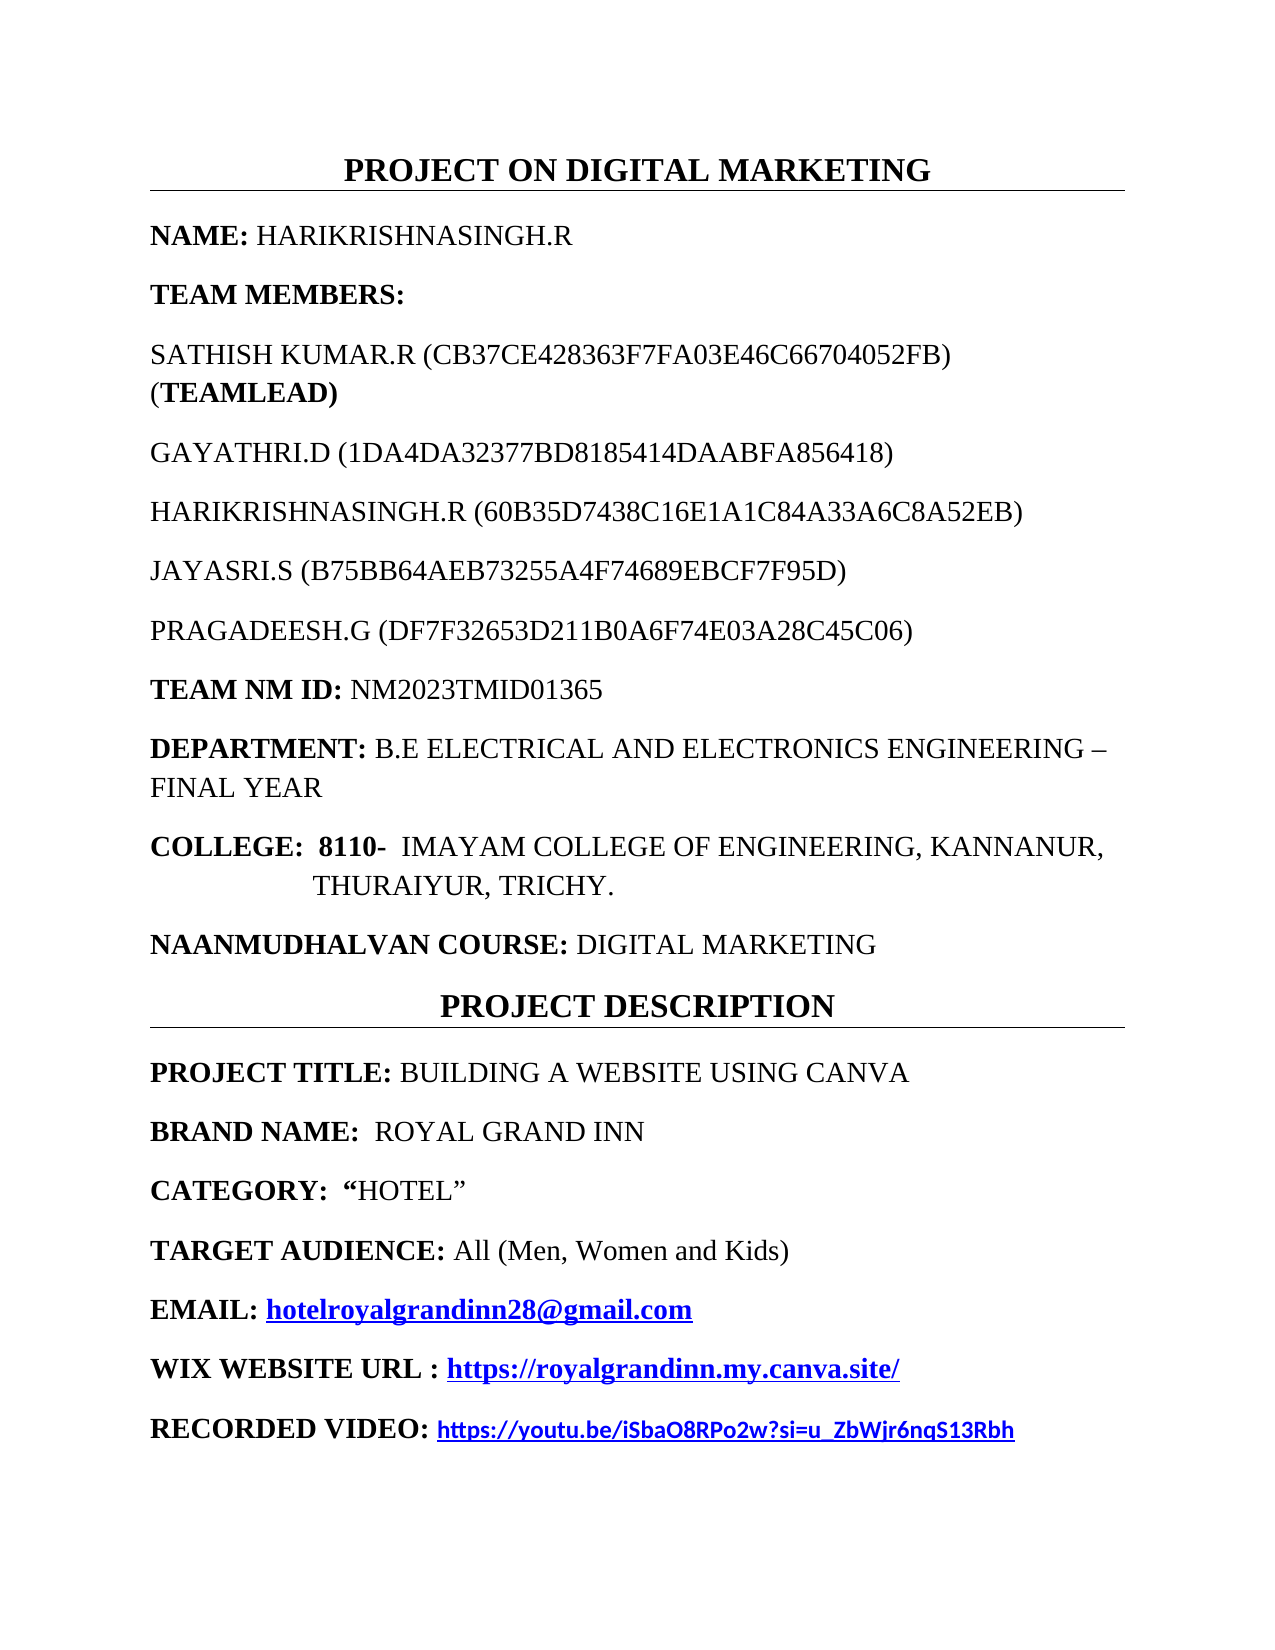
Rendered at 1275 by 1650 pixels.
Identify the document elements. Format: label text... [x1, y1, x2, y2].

text HARIKRISHNASINGH.R (60B35D7438C16E1A1C84A33A6C8A52EB) [150, 494, 1125, 528]
text CATEGORY: “HOTEL” [150, 1173, 1125, 1207]
text TEAM NM ID: NM2023TMID01365 [150, 672, 1125, 706]
text BRAND NAME: ROYAL GRAND INN [150, 1114, 1125, 1148]
text TARGET AUDIENCE: All (Men, Women and Kids) [150, 1233, 1125, 1266]
text TEAM MEMBERS: [150, 277, 1125, 311]
text JAYASRI.S (B75BB64AEB73255A4F74689EBCF7F95D) [150, 553, 1125, 587]
text NAANMUDHALVAN COURSE: DIGITAL MARKETING [150, 927, 1125, 961]
text SATHISH KUMAR.R (CB37CE428363F7FA03E46C66704052FB) (TEAMLEAD) [150, 337, 1125, 409]
text PRAGADEESH.G (DF7F32653D211B0A6F74E03A28C45C06) [150, 613, 1125, 646]
text RECORDED VIDEO: https://youtu.be/iSbaO8RPo2w?si=u_ZbWjr6nqS13Rbh [150, 1411, 1125, 1444]
text WIX WEBSITE URL : https://royalgrandinn.my.canva.site/ [150, 1352, 1125, 1385]
text DEPARTMENT: B.E ELECTRICAL AND ELECTRONICS ENGINEERING – FINAL YEAR [150, 732, 1125, 804]
text GAYATHRI.D (1DA4DA32377BD8185414DAABFA856418) [150, 435, 1125, 468]
text PROJECT ON DIGITAL MARKETING [150, 150, 1125, 190]
text PROJECT TITLE: BUILDING A WEBSITE USING CANVA [150, 1055, 1125, 1088]
text NAME: HARIKRISHNASINGH.R [150, 218, 1125, 252]
text EMAIL: hotelroyalgrandinn28@gmail.com [150, 1292, 1125, 1326]
text COLLEGE: 8110- IMAYAM COLLEGE OF ENGINEERING, KANNANUR, THURAIYUR, TRICHY. [150, 829, 1125, 902]
text PROJECT DESCRIPTION [150, 987, 1125, 1027]
